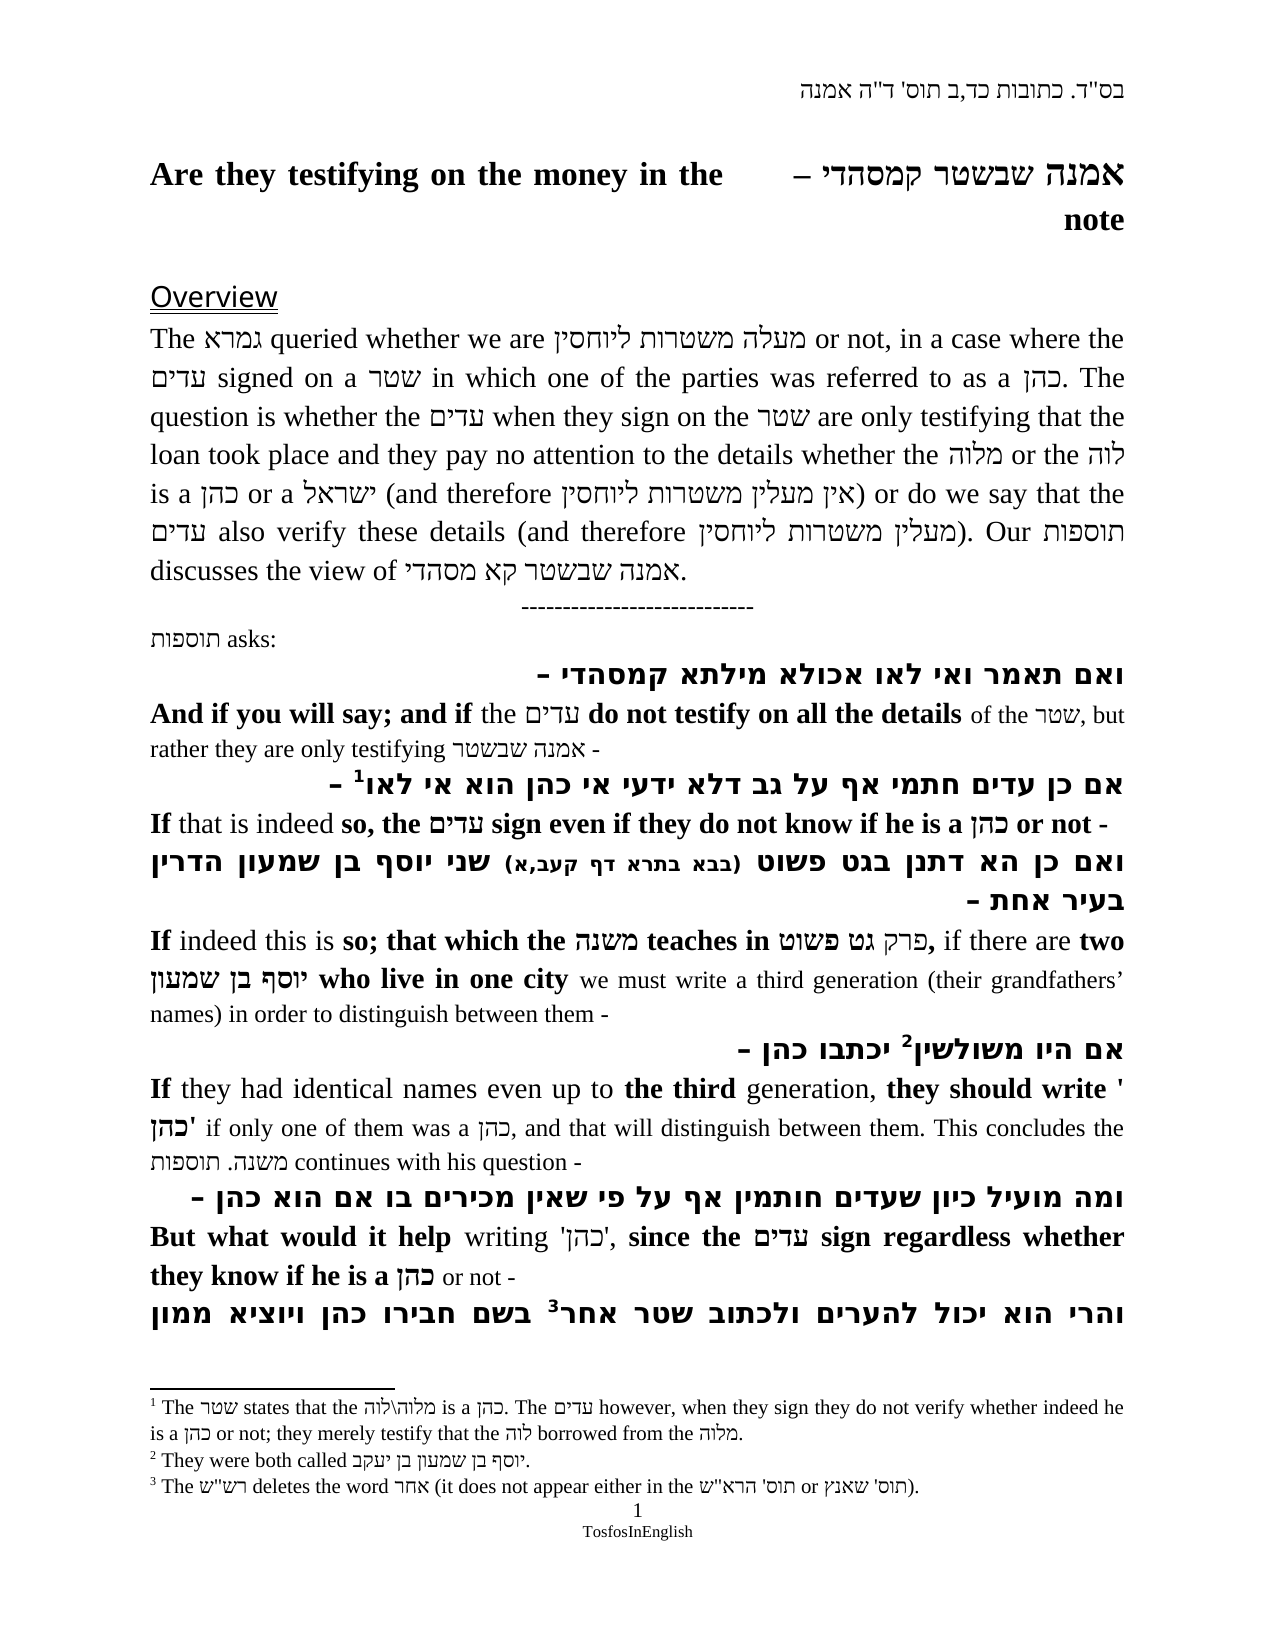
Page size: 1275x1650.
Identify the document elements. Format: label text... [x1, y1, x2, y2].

text ואם תאמר ואי לאו אכולא מילתא קמסהדי – [150, 657, 1125, 691]
text אם כן עדים חתמי אף על גב דלא ידעי אי כהן הוא אי לאו – [150, 767, 1125, 801]
text The גמרא queried whether we are מעלה משטרות ליוחסין or not, in a case where the עדים signed on a שטר in which one of the parties was referred to as a כהן. The question is whether the עדים when they sign on the שטר are only testifying that the loan took place and they pay no attention to the details whether the מלוה or the לוה is a כהן or a ישראל (and therefore אין מעלין משטרות ליוחסין) or do we say that the עדים also verify these details (and therefore מעלין משטרות ליוחסין). Our תוספות discusses the view of אמנה שבשטר קא מסהדי. [150, 322, 1125, 586]
text ---------------------------- [150, 591, 1125, 620]
text But what would it help writing 'כהן', since the עדים sign regardless whether they know if he is a כהן or not - [150, 1219, 1125, 1291]
text Overview [150, 276, 1125, 316]
text אמנה שבשטר קמסהדי – Are they testifying on the money in the note [150, 150, 1125, 237]
text ומה מועיל כיון שעדים חותמין אף על פי שאין מכירים בו אם הוא כהן – [150, 1180, 1125, 1214]
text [150, 1296, 1125, 1330]
text If that is indeed so, the עדים sign even if they do not know if he is a כהן or not - [150, 806, 1125, 840]
text If indeed this is so; that which the משנה teaches in פרק גט פשוט, if there are two יוסף בן שמעון who live in one city we must write a third generation (their grandfathers’ names) in order to distinguish between them - [150, 923, 1125, 1028]
text תוספות asks: [150, 624, 1125, 653]
text ואם כן הא דתנן בגט פשוט (בבא בתרא דף קעב,א) שני יוסף בן שמעון הדרין בעיר אחת – [150, 845, 1125, 918]
text אם היו משולשין יכתבו כהן – [150, 1032, 1125, 1066]
text And if you will say; and if the עדים do not testify on all the details of the שטר, but rather they are only testifying אמנה שבשטר - [150, 696, 1125, 763]
text If they had identical names even up to the third generation, they should write 'כהן' if only one of them was a כהן, and that will distinguish between them. This concludes the משנה. תוספות continues with his question - [150, 1071, 1125, 1176]
